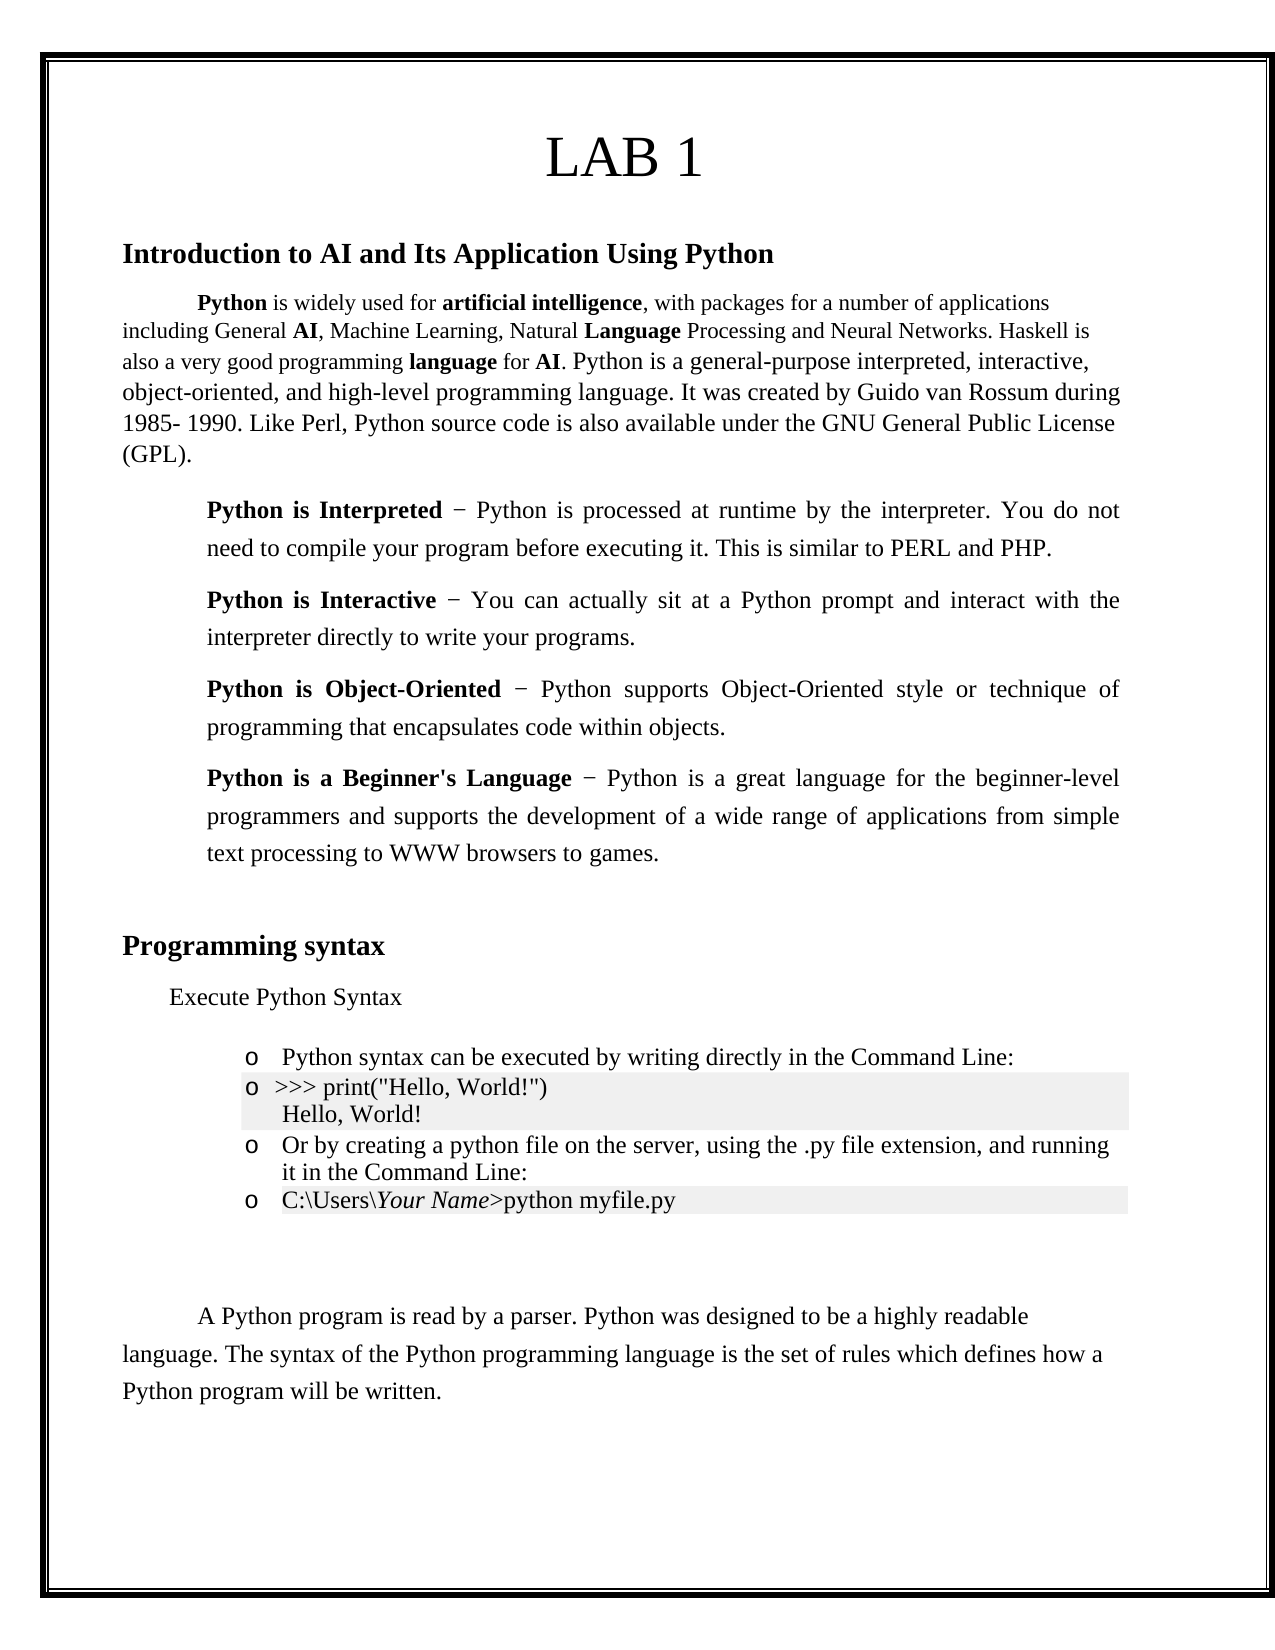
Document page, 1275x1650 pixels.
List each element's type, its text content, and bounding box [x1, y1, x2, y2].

text Python is a Beginner's Language − Python is a great language for the beginner-level programmers and supports the development of a wide range of applications from simple text processing to WWW browsers to games. [207, 763, 1121, 867]
text LAB 1 [545, 122, 1266, 189]
list C:\Users\Your Name>python myfile.py [244, 1186, 1266, 1216]
text Python is Object-Oriented − Python supports Object-Oriented style or technique of programming that encapsulates code within objects. [207, 674, 1121, 741]
list Or by creating a python file on the server, using the .py file extension, and running it in the Command Line: [244, 1131, 1109, 1186]
text A Python program is read by a parser. Python was designed to be a highly readable language. The syntax of the Python programming language is the set of rules which defines how a Python program will be written. [122, 1301, 1120, 1405]
subtitle Programming syntax [122, 928, 1266, 962]
text Execute Python Syntax [169, 982, 1266, 1011]
text Python is Interactive − You can actually sit at a Python prompt and interact with the interpreter directly to write your programs. [207, 585, 1121, 651]
list Python syntax can be executed by writing directly in the Command Line: [244, 1043, 1064, 1071]
subtitle Introduction to AI and Its Application Using Python [122, 236, 1266, 269]
text Python is Interpreted − Python is processed at runtime by the interpreter. You do not need to compile your program before executing it. This is similar to PERL and PHP. [207, 496, 1121, 562]
text Python is widely used for artificial intelligence, with packages for a number of applications including General AI, Machine Learning, Natural Language Processing and Neural Networks. Haskell is also a very good programming language for AI. Python is a general-purpose interpreted, interactive, object-oriented, and high-level programming language. It was created by Guido van Rossum during 1985- 1990. Like Perl, Python source code is also available under the GNU General Public License (GPL). [122, 289, 1120, 468]
